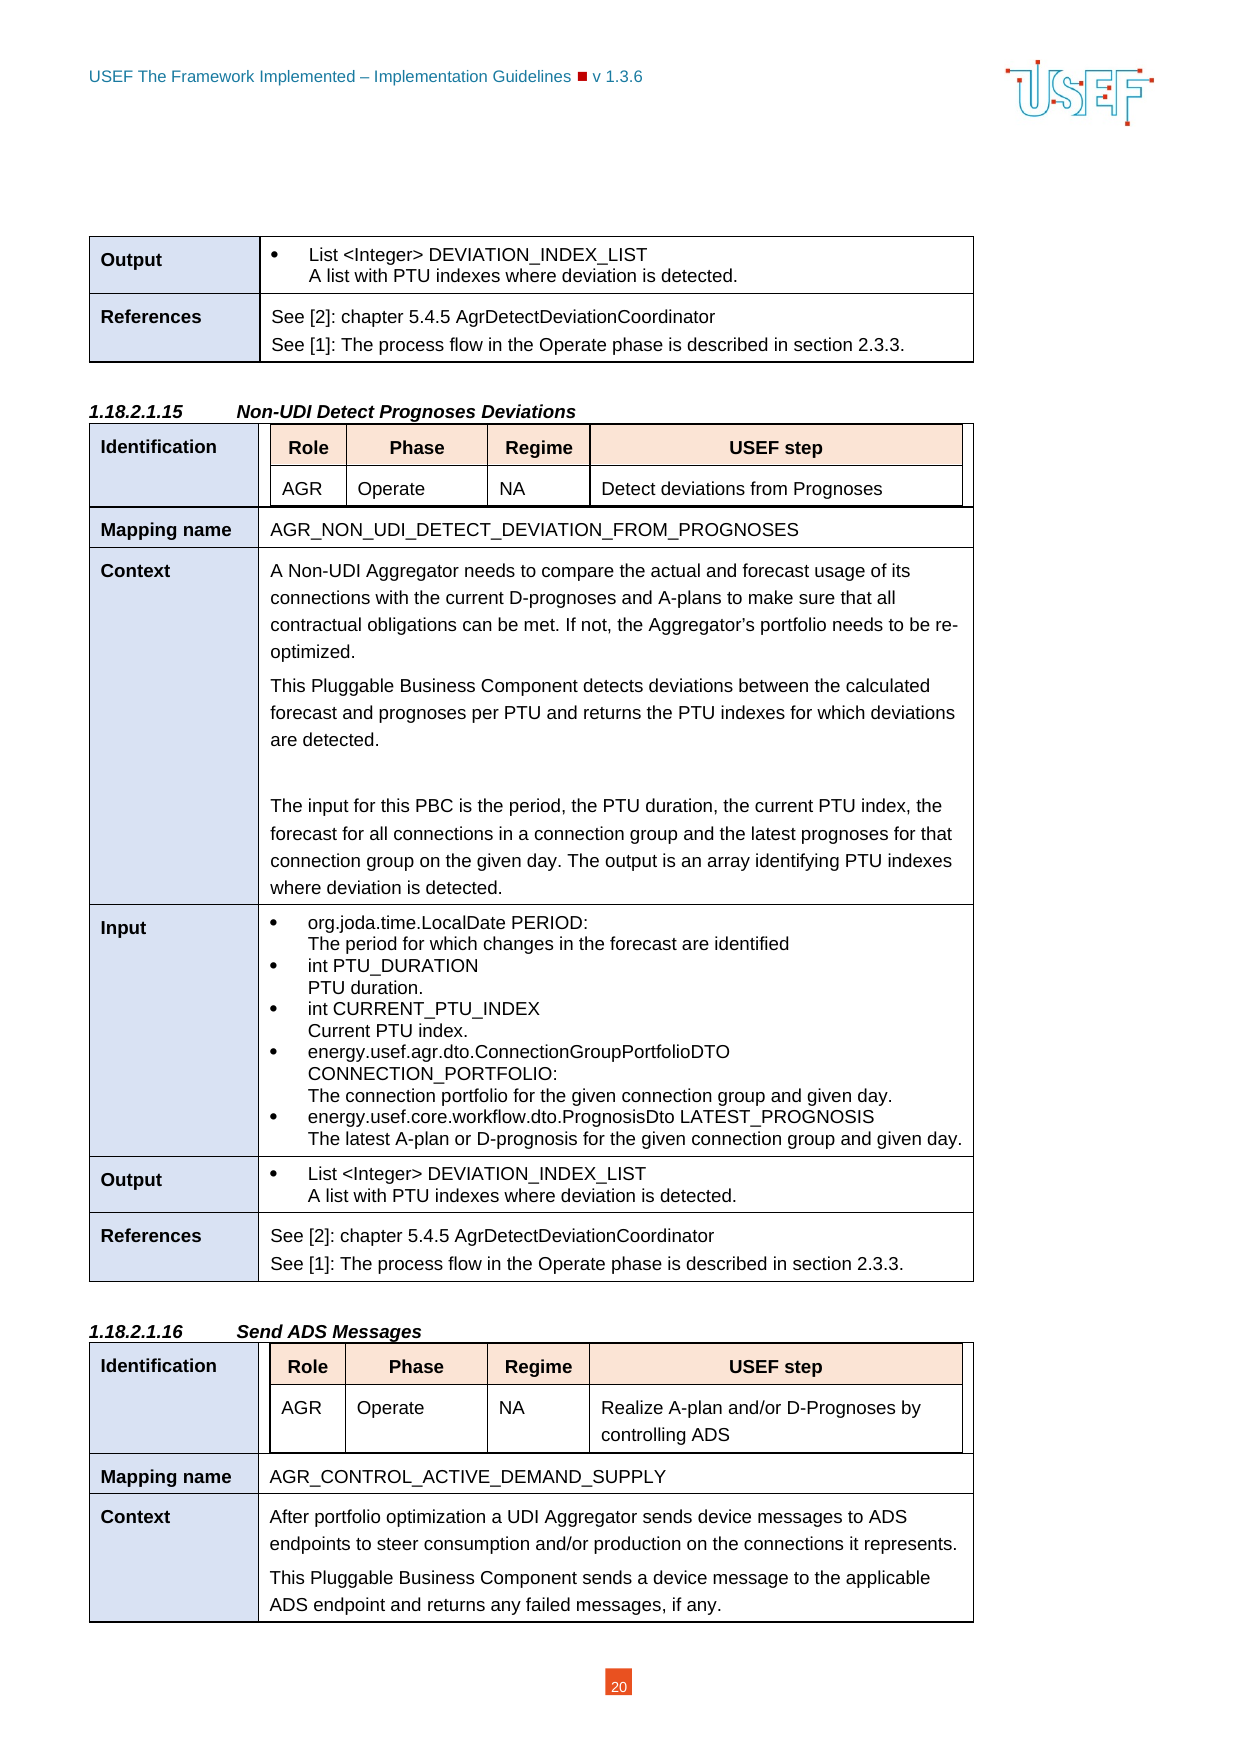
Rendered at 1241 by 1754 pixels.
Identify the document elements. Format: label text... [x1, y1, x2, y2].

table_cell Mapping name [90, 508, 258, 547]
table_cell AGR_NON_UDI_DETECT_DEVIATION_FROM_PROGNOSES [259, 508, 973, 547]
table_header Identification [90, 1343, 258, 1453]
table_cell List <Integer> DEVIATION_INDEX_LIST A list with PTU indexes where deviation is detected. [261, 237, 973, 293]
table_cell See [2]: chapter 5.4.5 AgrDetectDeviationCoordinator See [1]: The process flow in the Operate phase is described in section 2.3.3. [261, 294, 973, 361]
table_header [963, 1343, 973, 1453]
table_cell org.joda.time.LocalDate PERIOD: The period for which changes in the forecast are identified int PTU_DURATION PTU duration. int CURRENT_PTU_INDEX Current PTU index. energy.usef.agr.dto.ConnectionGroupPortfolioDTO CONNECTION_PORTFOLIO: The connection portfolio for the given connection group and given day. energy.usef.core.workflow.dto.PrognosisDto LATEST_PROGNOSIS The latest A-plan or D-prognosis for the given connection group and given day. [259, 905, 973, 1156]
table_header [590, 1385, 962, 1452]
table_cell Output [90, 237, 259, 293]
table_header [963, 424, 973, 506]
table_header [271, 466, 346, 505]
table_header [259, 1343, 269, 1453]
table_header [346, 1385, 487, 1452]
table_cell List <Integer> DEVIATION_INDEX_LIST A list with PTU indexes where deviation is detected. [259, 1157, 973, 1212]
table_cell After portfolio optimization a UDI Aggregator sends device messages to ADS endpoints to steer consumption and/or production on the connections it represents. This Pluggable Business Component sends a device message to the applicable ADS endpoint and returns any failed messages, if any. [259, 1494, 973, 1621]
subtitle Non-UDI Detect Prognoses Deviations [89, 396, 974, 423]
table_header [259, 424, 270, 506]
table_header [271, 1385, 345, 1452]
table_header Identification [90, 424, 258, 506]
table_cell Input [90, 905, 258, 1156]
table_header [591, 466, 962, 505]
table_cell Output [90, 1157, 258, 1212]
table_cell Context [90, 548, 258, 904]
subtitle Send ADS Messages [89, 1315, 974, 1342]
table_cell See [2]: chapter 5.4.5 AgrDetectDeviationCoordinator See [1]: The process flow in the Operate phase is described in section 2.3.3. [259, 1213, 973, 1281]
table_cell References [90, 1213, 258, 1281]
table_header [488, 466, 589, 505]
table_header [347, 466, 487, 505]
table_cell Mapping name [90, 1454, 258, 1493]
picture [1004, 59, 1155, 127]
table_cell AGR_CONTROL_ACTIVE_DEMAND_SUPPLY [259, 1454, 973, 1493]
table_cell A Non-UDI Aggregator needs to compare the actual and forecast usage of its connections with the current D-prognoses and A-plans to make sure that all contractual obligations can be met. If not, the Aggregator’s portfolio needs to be re-optimized. This Pluggable Business Component detects deviations between the calculated forecast and prognoses per PTU and returns the PTU indexes for which deviations are detected. The input for this PBC is the period, the PTU duration, the current PTU index, the forecast for all connections in a connection group and the latest prognoses for that connection group on the given day. The output is an array identifying PTU indexes where deviation is detected. [259, 548, 973, 904]
table_cell References [90, 294, 259, 361]
table_header [488, 1385, 589, 1452]
table_cell Context [90, 1494, 258, 1621]
